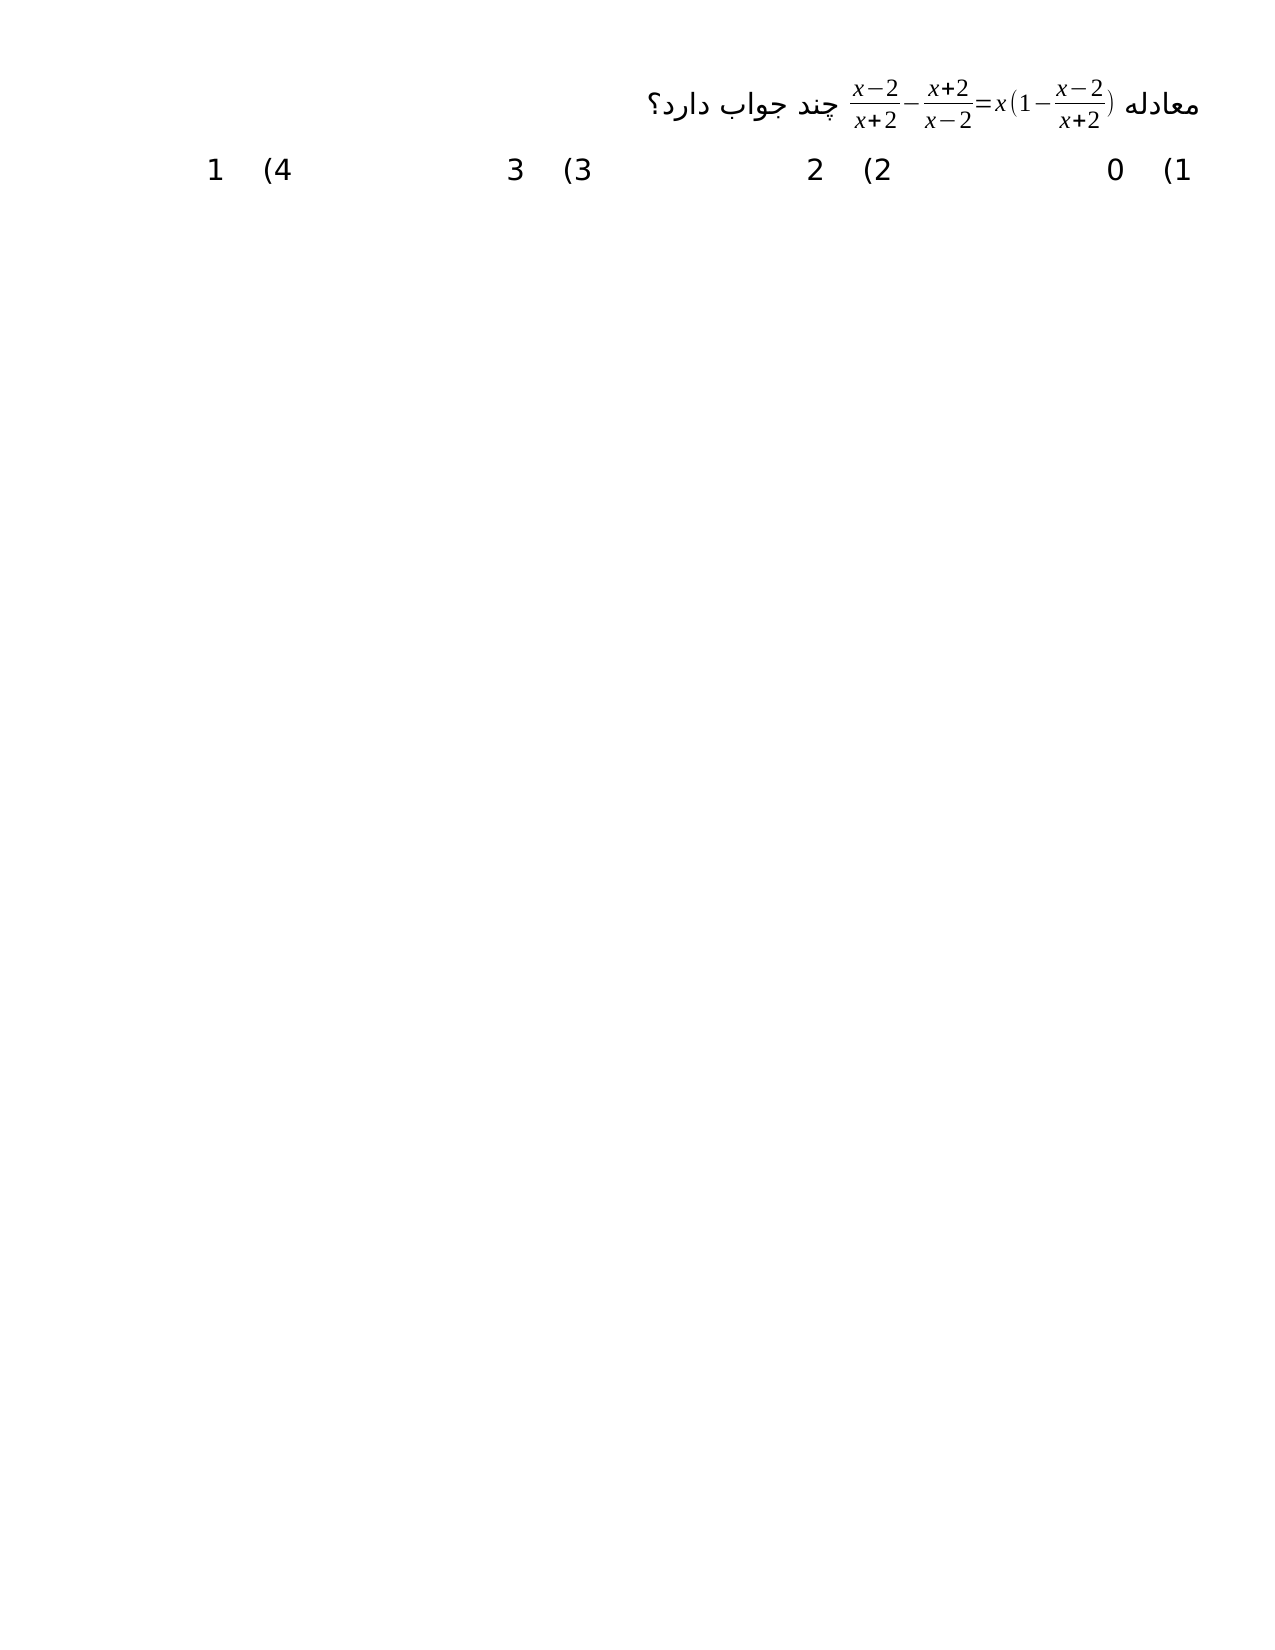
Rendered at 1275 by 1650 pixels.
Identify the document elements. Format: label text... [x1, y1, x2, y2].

text معادله چند جواب دارد؟ [75, 75, 1200, 134]
list 2 [675, 153, 862, 187]
list 1 [75, 153, 262, 187]
list 3 [375, 153, 562, 187]
list 0 [975, 153, 1162, 187]
